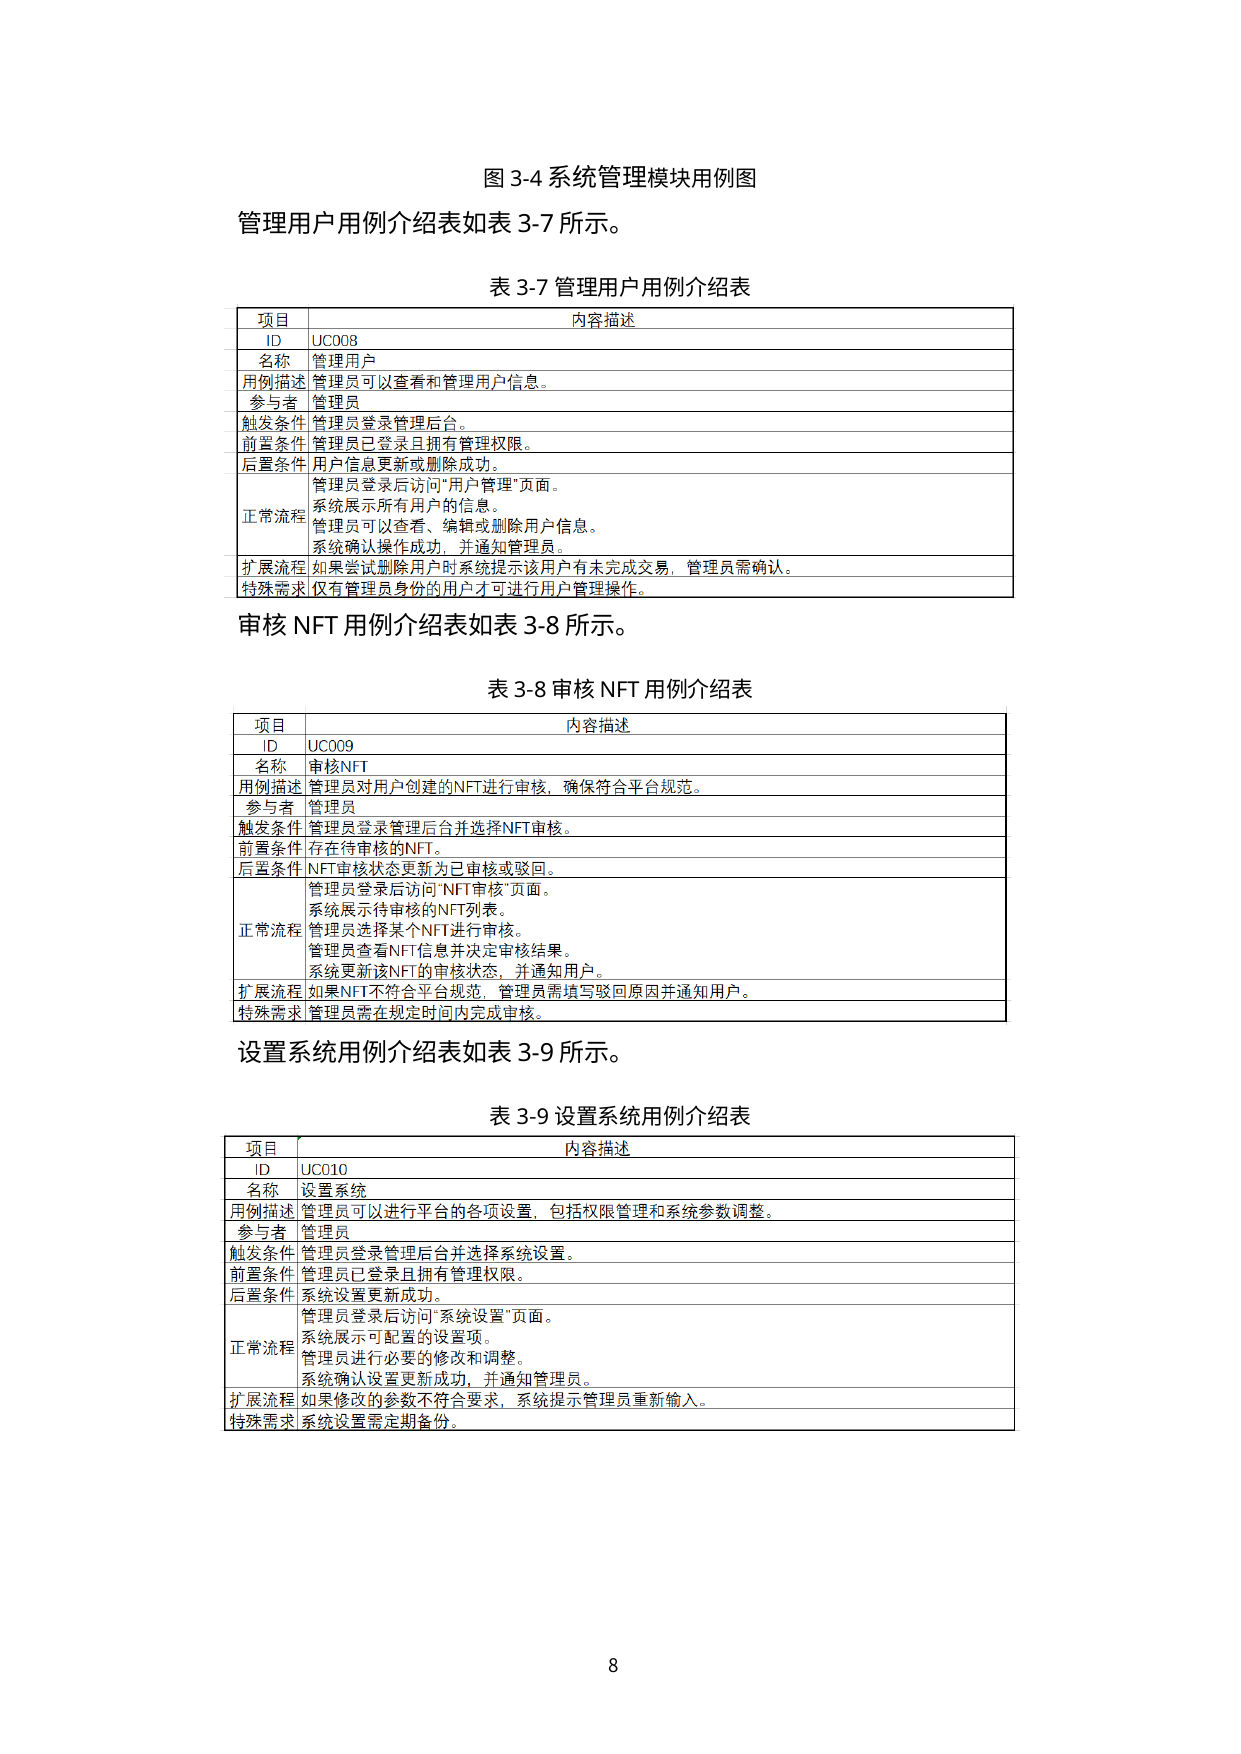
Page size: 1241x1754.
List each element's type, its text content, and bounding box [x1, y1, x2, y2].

text 图 3-4 系统管理模块用例图 [187, 150, 1053, 196]
text 审核NFT用例介绍表如表3-8所示。 [187, 598, 1053, 644]
text 管理用户用例介绍表如表3-7所示。 [187, 196, 1053, 242]
picture [220, 1133, 1020, 1432]
text 表 3-8 审核NFT用例介绍表 [187, 661, 1053, 707]
text 设置系统用例介绍表如表3-9所示。 [187, 1025, 1053, 1071]
text 表 3-9 设置系统用例介绍表 [187, 1088, 1053, 1134]
picture [224, 304, 1017, 599]
text 表 3-7 管理用户用例介绍表 [187, 259, 1053, 304]
picture [229, 706, 1012, 1025]
